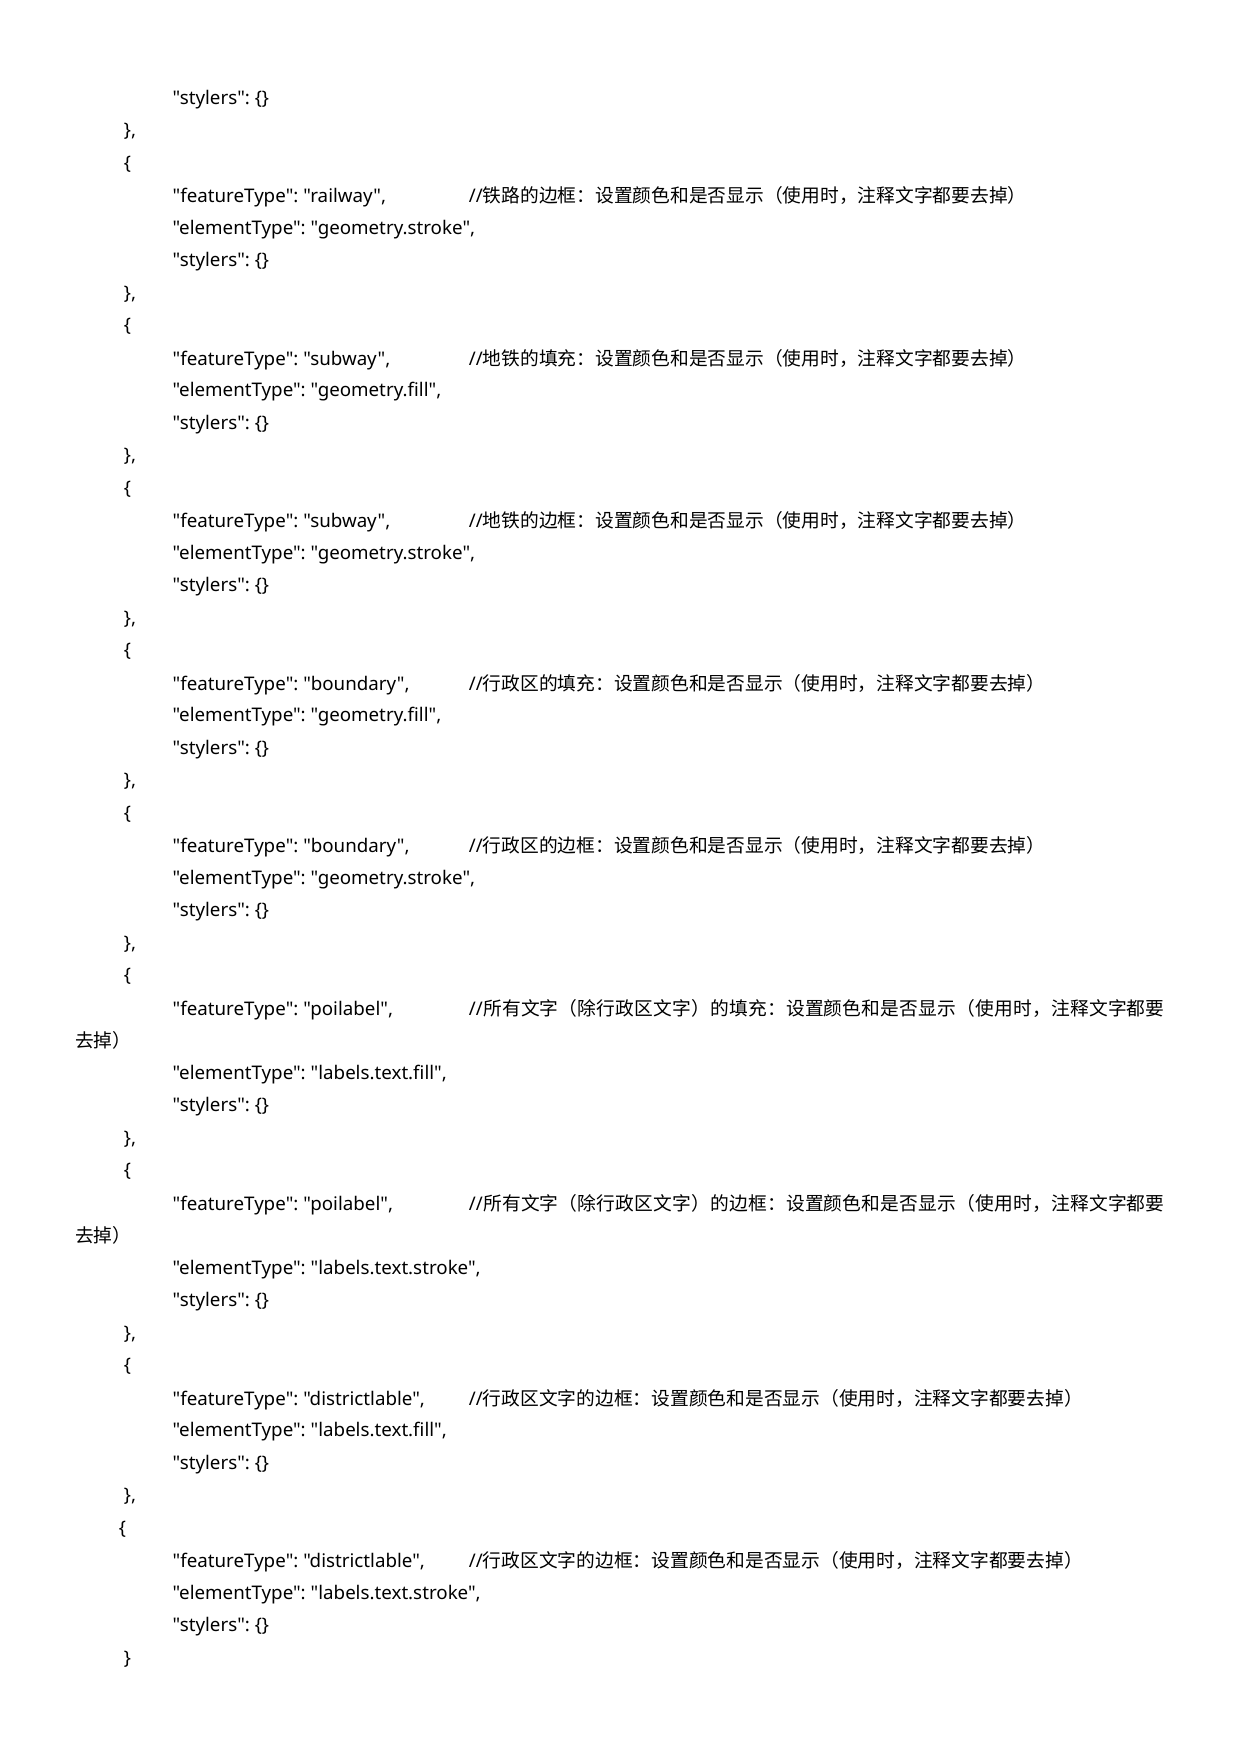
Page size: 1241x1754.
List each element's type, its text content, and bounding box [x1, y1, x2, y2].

text "stylers": {} [75, 1088, 1165, 1121]
text "stylers": {} [75, 81, 1165, 113]
text "elementType": "labels.text.fill", [75, 1056, 1165, 1088]
text "elementType": "geometry.fill", [75, 373, 1165, 406]
text "featureType": "subway", //地铁的边框：设置颜色和是否显示（使用时，注释文字都要去掉） [75, 503, 1165, 536]
text }, [75, 1121, 1165, 1153]
text }, [75, 113, 1165, 146]
text "stylers": {} [75, 1446, 1165, 1478]
text }, [75, 276, 1165, 308]
text "elementType": "labels.text.fill", [75, 1413, 1165, 1446]
text "featureType": "railway", //铁路的边框：设置颜色和是否显示（使用时，注释文字都要去掉） [75, 178, 1165, 211]
text { [75, 633, 1165, 666]
text "stylers": {} [75, 1608, 1165, 1641]
text }, [75, 1478, 1165, 1511]
text }, [75, 438, 1165, 471]
text "stylers": {} [75, 731, 1165, 763]
text { [75, 1348, 1165, 1381]
text "stylers": {} [75, 568, 1165, 601]
text "stylers": {} [75, 406, 1165, 438]
text "elementType": "geometry.stroke", [75, 536, 1165, 568]
text "stylers": {} [75, 243, 1165, 276]
text { [75, 796, 1165, 828]
text "elementType": "labels.text.stroke", [75, 1576, 1165, 1608]
text "featureType": "districtlable", //行政区文字的边框：设置颜色和是否显示（使用时，注释文字都要去掉） [75, 1543, 1165, 1576]
text "featureType": "poilabel", //所有文字（除行政区文字）的填充：设置颜色和是否显示（使用时，注释文字都要去掉） [75, 991, 1165, 1056]
text "elementType": "geometry.stroke", [75, 861, 1165, 893]
text "stylers": {} [75, 893, 1165, 926]
text "featureType": "boundary", //行政区的边框：设置颜色和是否显示（使用时，注释文字都要去掉） [75, 828, 1165, 861]
text "elementType": "geometry.fill", [75, 698, 1165, 731]
text "elementType": "labels.text.stroke", [75, 1251, 1165, 1283]
text { [75, 308, 1165, 341]
text { [75, 958, 1165, 991]
text }, [75, 601, 1165, 633]
text { [75, 1153, 1165, 1186]
text { [75, 1511, 1165, 1543]
text "featureType": "poilabel", //所有文字（除行政区文字）的边框：设置颜色和是否显示（使用时，注释文字都要去掉） [75, 1186, 1165, 1251]
text "featureType": "districtlable", //行政区文字的边框：设置颜色和是否显示（使用时，注释文字都要去掉） [75, 1381, 1165, 1413]
text } [75, 1641, 1165, 1673]
text "featureType": "subway", //地铁的填充：设置颜色和是否显示（使用时，注释文字都要去掉） [75, 341, 1165, 373]
text { [75, 146, 1165, 178]
text "elementType": "geometry.stroke", [75, 211, 1165, 243]
text }, [75, 763, 1165, 796]
text "stylers": {} [75, 1283, 1165, 1316]
text }, [75, 926, 1165, 958]
text "featureType": "boundary", //行政区的填充：设置颜色和是否显示（使用时，注释文字都要去掉） [75, 666, 1165, 698]
text }, [75, 1316, 1165, 1348]
text { [75, 471, 1165, 503]
